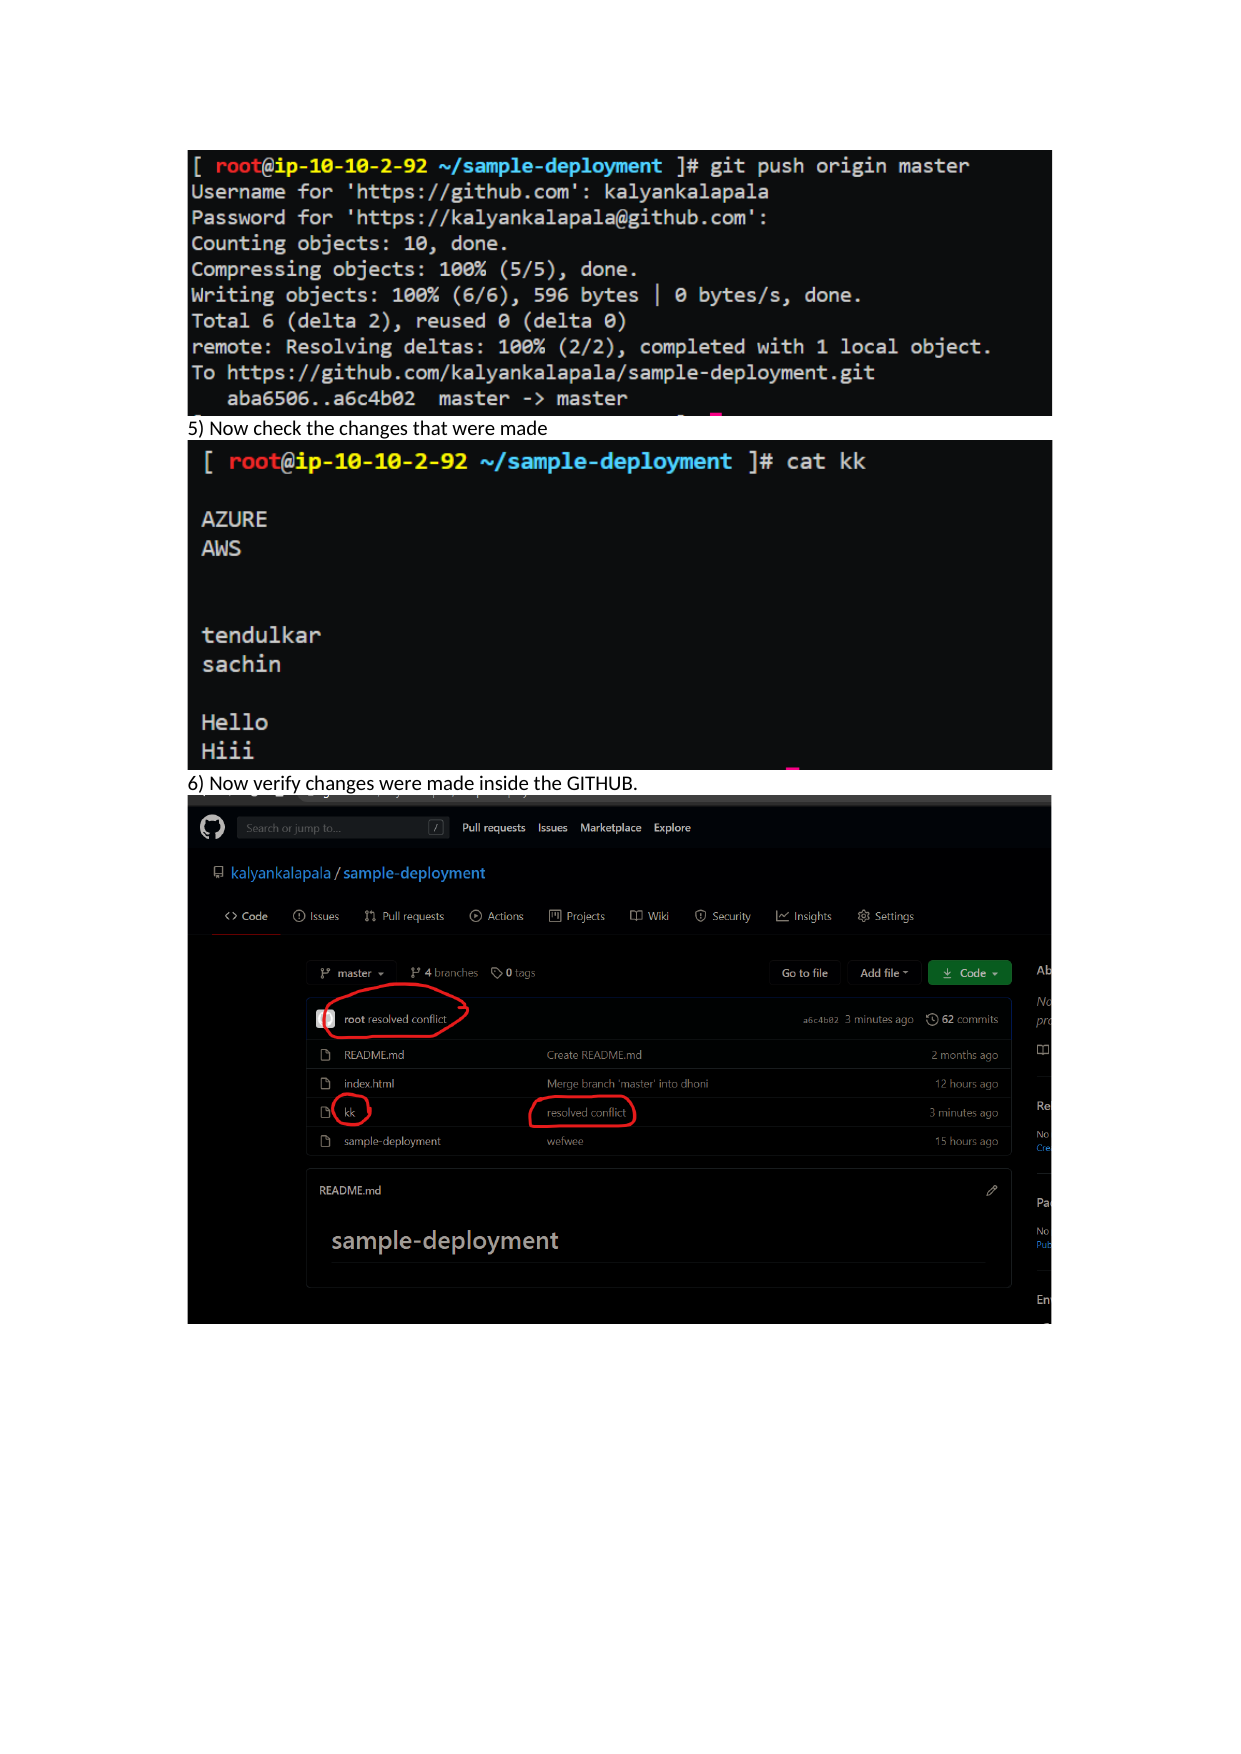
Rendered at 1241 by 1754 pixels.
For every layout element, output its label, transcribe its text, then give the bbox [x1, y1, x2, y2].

picture [187, 795, 1052, 1324]
picture [187, 440, 1053, 770]
list Now verify changes were made inside the GITHUB. [187, 770, 1053, 795]
picture [187, 150, 1053, 416]
list Now check the changes that were made [187, 416, 1053, 440]
